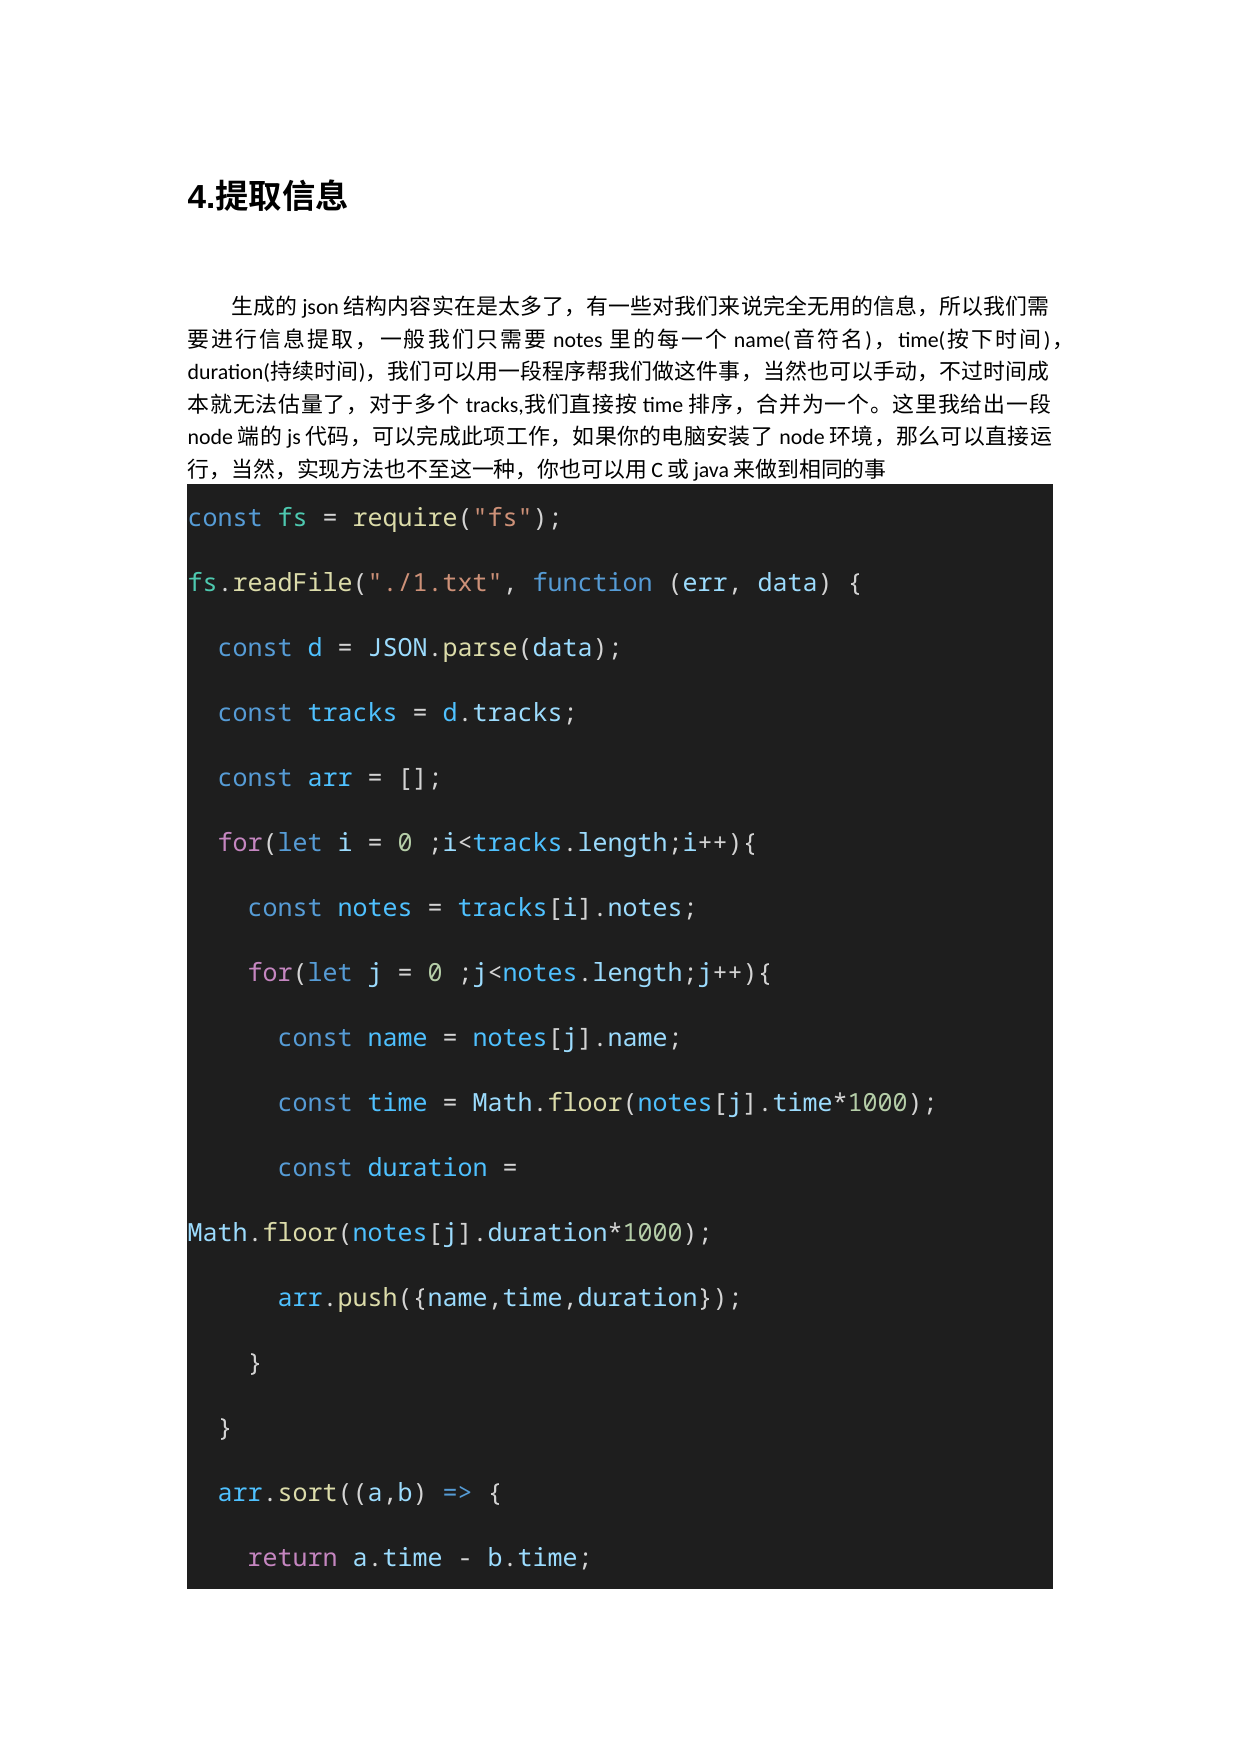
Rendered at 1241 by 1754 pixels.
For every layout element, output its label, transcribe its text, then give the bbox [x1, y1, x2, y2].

text const arr = []; [187, 744, 1053, 809]
text const time = Math.floor(notes[j].time*1000); [187, 1069, 1053, 1134]
text arr.push({name,time,duration}); [187, 1264, 1053, 1329]
text for(let j = 0 ;j<notes.length;j++){ [187, 939, 1053, 1004]
text const d = JSON.parse(data); [187, 614, 1053, 679]
text for(let i = 0 ;i<tracks.length;i++){ [187, 809, 1053, 874]
text const name = notes[j].name; [187, 1004, 1053, 1069]
text const fs = require("fs"); [187, 484, 1053, 549]
text const tracks = d.tracks; [187, 679, 1053, 744]
text const notes = tracks[i].notes; [187, 874, 1053, 939]
text } [187, 1329, 1053, 1394]
text const duration = Math.floor(notes[j].duration*1000); [187, 1134, 1053, 1264]
text arr.sort((a,b) => { [187, 1459, 1053, 1524]
text fs.readFile("./1.txt", function (err, data) { [187, 549, 1053, 614]
text return a.time - b.time; [187, 1524, 1053, 1589]
text } [187, 1394, 1053, 1459]
text 生成的json结构内容实在是太多了，有一些对我们来说完全无用的信息，所以我们需要进行信息提取，一般我们只需要notes里的每一个name(音符名)，time(按下时间)，duration(持续时间)，我们可以用一段程序帮我们做这件事，当然也可以手动，不过时间成本就无法估量了，对于多个tracks,我们直接按time排序，合并为一个。这里我给出一段node端的js代码，可以完成此项工作，如果你的电脑安装了node环境，那么可以直接运行，当然，实现方法也不至这一种，你也可以用C或java来做到相同的事 [187, 289, 1053, 484]
subtitle 4.提取信息 [187, 162, 1053, 227]
